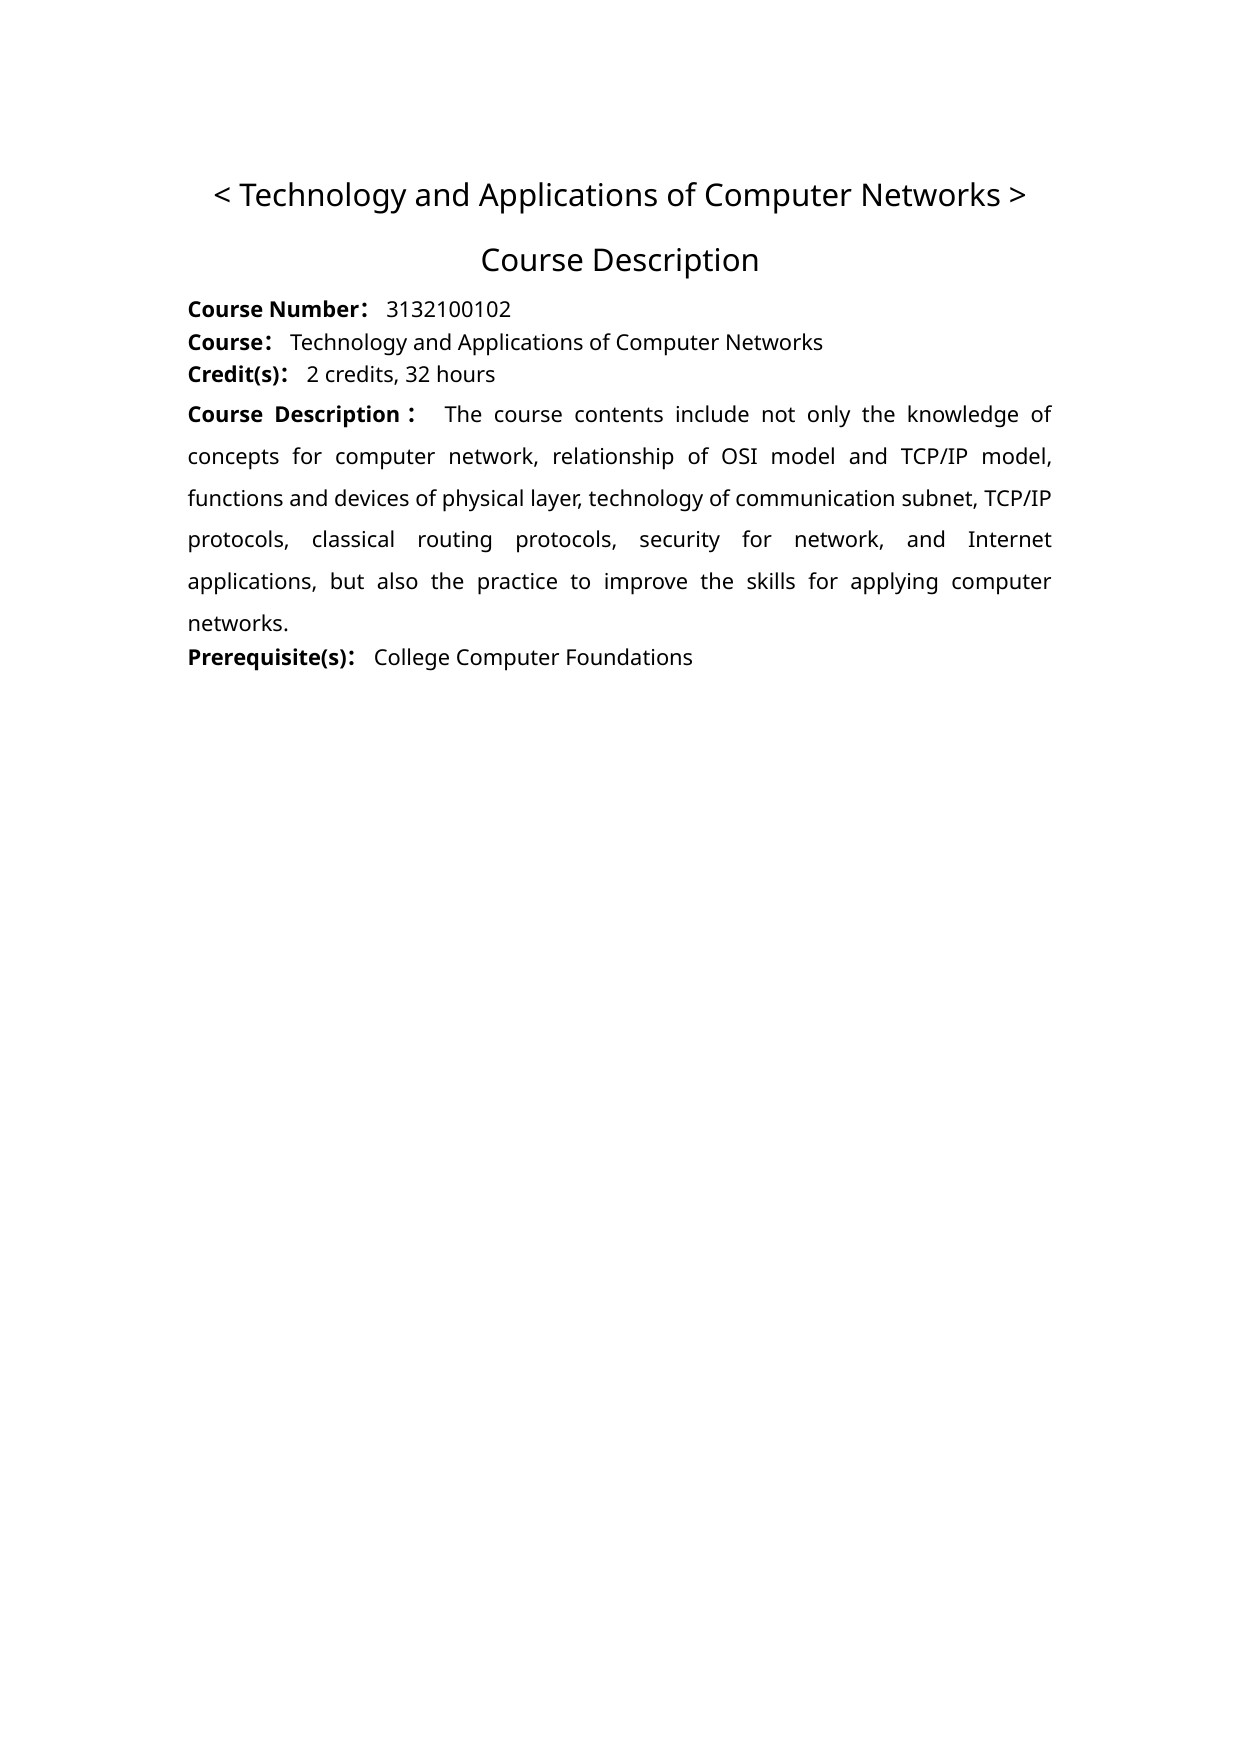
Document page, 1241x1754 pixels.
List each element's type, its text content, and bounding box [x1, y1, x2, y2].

text Course： Technology and Applications of Computer Networks [187, 324, 1053, 357]
text < Technology and Applications of Computer Networks > Course Description [187, 162, 1053, 292]
text Course Number： 3132100102 [187, 292, 1053, 324]
text Prerequisite(s)： College Computer Foundations [187, 639, 1053, 672]
text Credit(s)： 2 credits, 32 hours [187, 357, 1053, 389]
text Course Description： The course contents include not only the knowledge of concepts for computer network, relationship of OSI model and TCP/IP model, functions and devices of physical layer, technology of communication subnet, TCP/IP protocols, classical routing protocols, security for network, and Internet applications, but also the practice to improve the skills for applying computer networks. [187, 389, 1053, 639]
